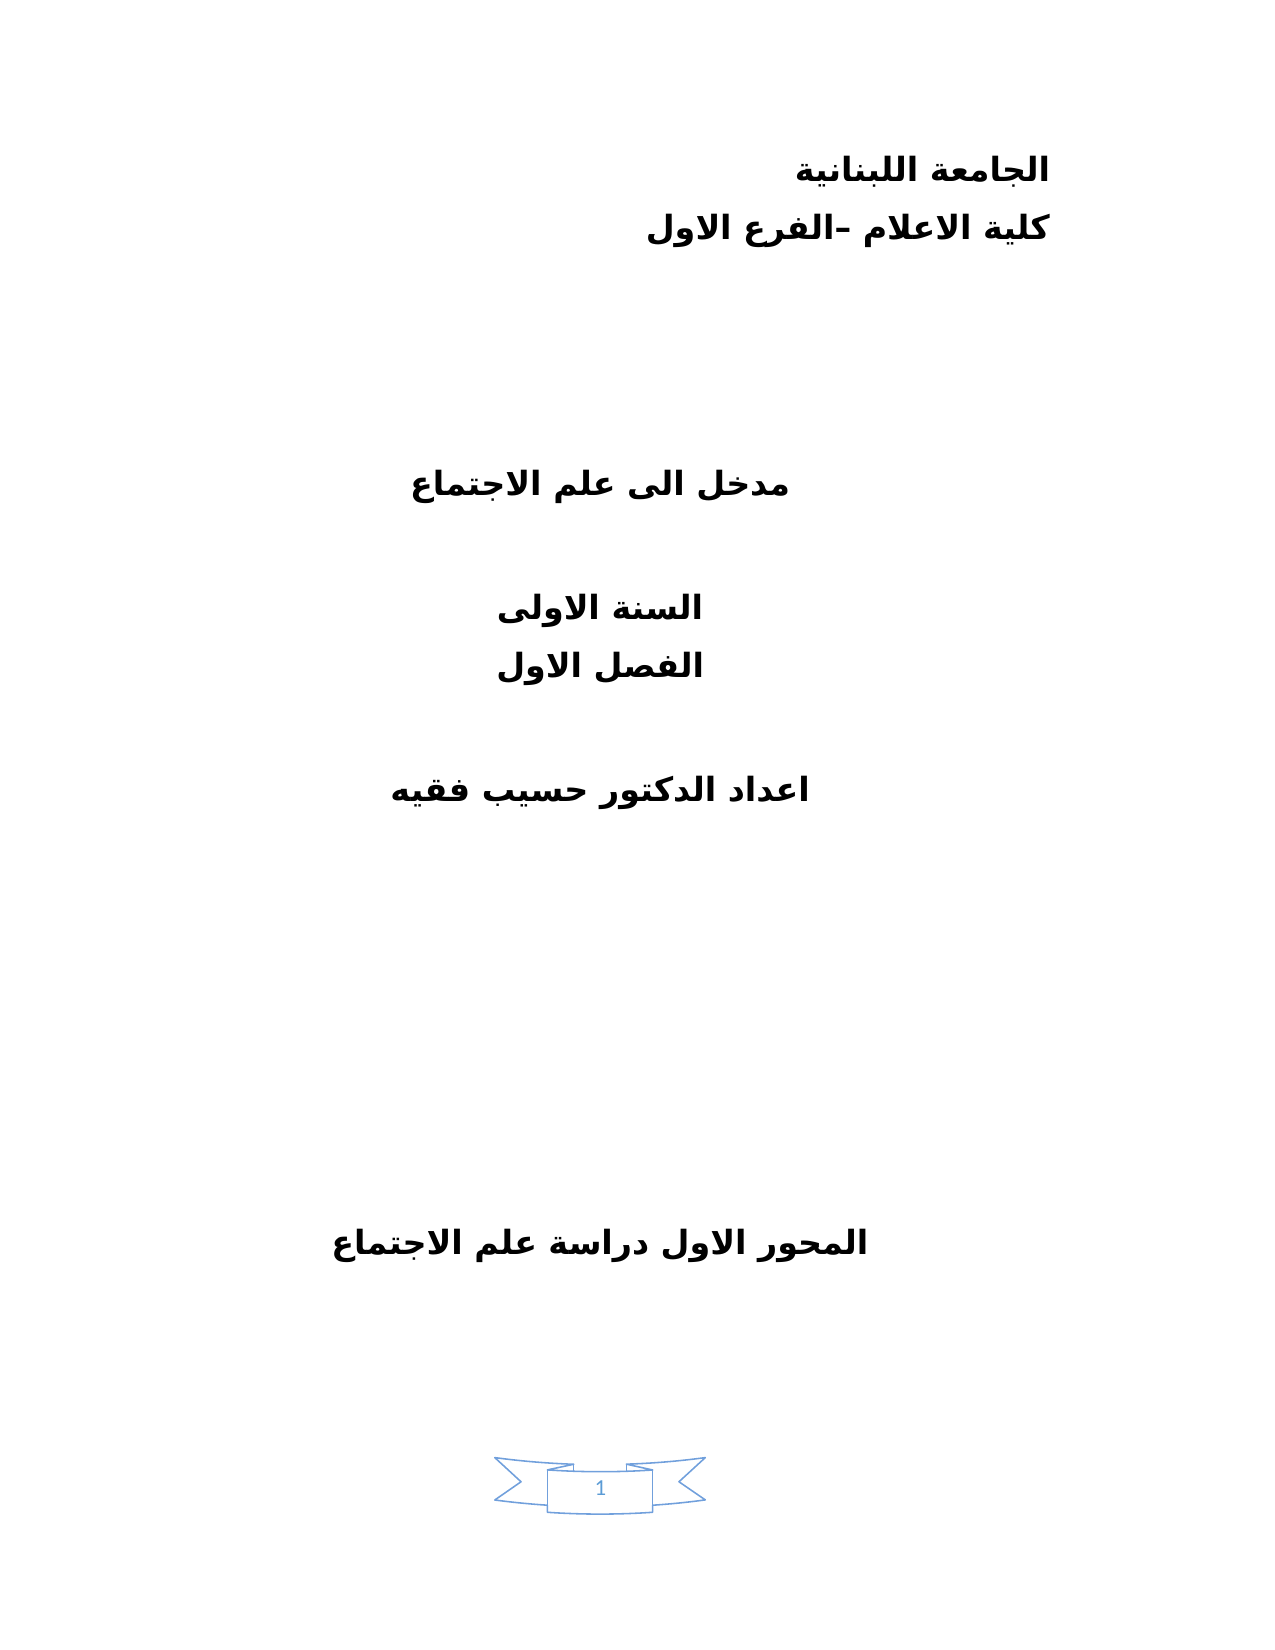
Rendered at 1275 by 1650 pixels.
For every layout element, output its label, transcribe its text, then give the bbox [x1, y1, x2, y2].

text الجامعة اللبنانية [150, 150, 1050, 189]
text السنة الاولى [150, 588, 1050, 627]
text مدخل الى علم الاجتماع [150, 464, 1050, 503]
text المحور الاول دراسة علم الاجتماع [150, 1223, 1050, 1262]
text كلية الاعلام –الفرع الاول [150, 208, 1050, 247]
text الفصل الاول [150, 647, 1050, 686]
text اعداد الدكتور حسيب فقيه [150, 771, 1050, 810]
